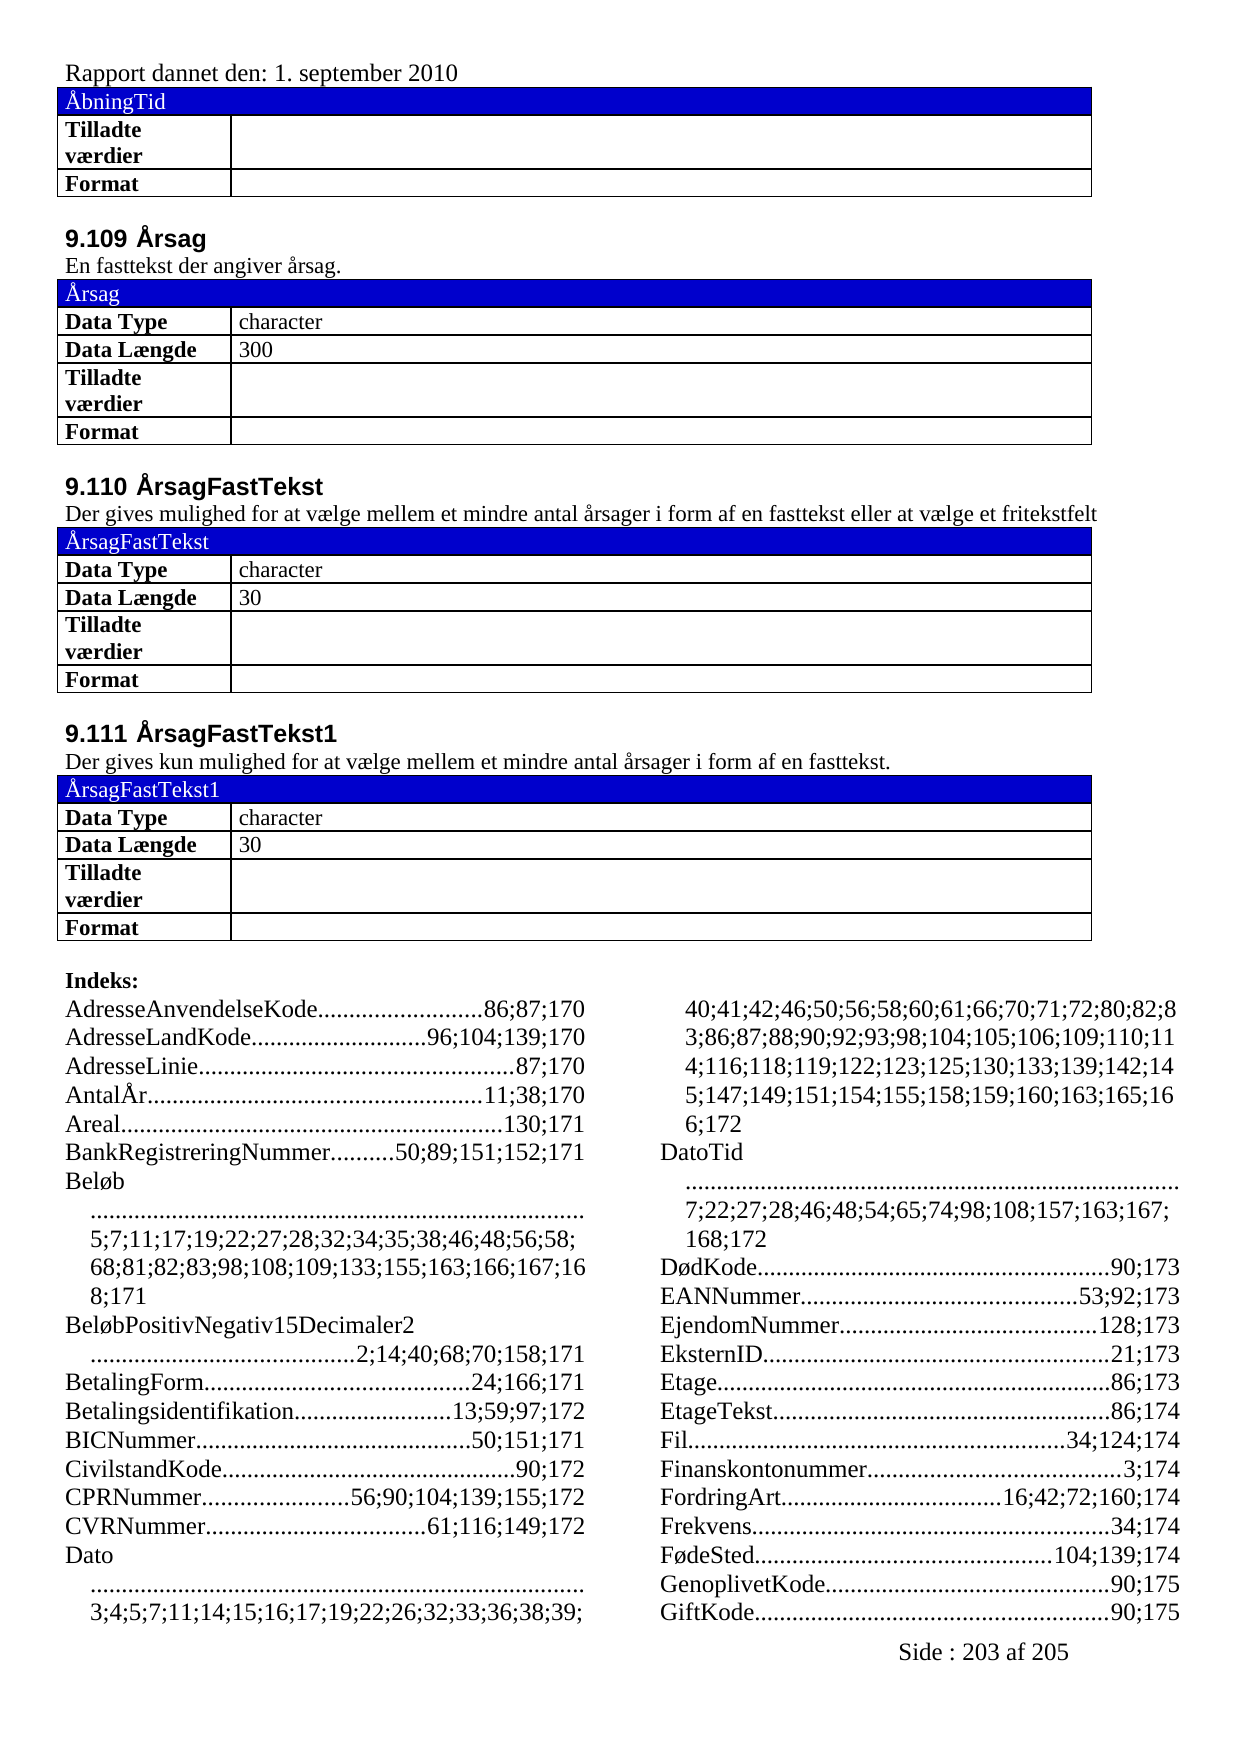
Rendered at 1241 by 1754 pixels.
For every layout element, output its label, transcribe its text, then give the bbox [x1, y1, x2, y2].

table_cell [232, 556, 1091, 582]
text EjendomNummer 128;173 [660, 1310, 1181, 1339]
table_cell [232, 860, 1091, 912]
text FordringArt 16;42;72;160;174 [660, 1482, 1181, 1511]
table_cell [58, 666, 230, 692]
text GenoplivetKode 90;175 [660, 1569, 1181, 1597]
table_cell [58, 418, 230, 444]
text DødKode 90;173 [660, 1252, 1181, 1281]
text BeløbPositivNegativ15Decimaler2 2;14;40;68;70;158;171 [65, 1310, 586, 1367]
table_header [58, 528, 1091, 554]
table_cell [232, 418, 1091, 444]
text Betalingsidentifikation 13;59;97;172 [65, 1396, 586, 1425]
subtitle Årsag [65, 224, 1181, 252]
text CPRNummer 56;90;104;139;155;172 [65, 1482, 586, 1511]
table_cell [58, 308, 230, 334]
text EANNummer 53;92;173 [660, 1281, 1181, 1310]
text BICNummer 50;151;171 [65, 1425, 586, 1454]
text AntalÅr 11;38;170 [65, 1080, 586, 1109]
text Der gives mulighed for at vælge mellem et mindre antal årsager i form af en fasttekst eller at vælge et fritekstfelt [65, 500, 1181, 527]
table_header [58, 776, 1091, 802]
text Dato 3;4;5;7;11;14;15;16;17;19;22;26;32;33;36;38;39;40;41;42;46;50;56;58;60;61;66;70;71;72;80;82;83;86;87;88;90;92;93;98;104;105;106;109;110;114;116;118;119;122;123;125;130;133;139;142;145;147;149;151;154;155;158;159;160;163;165;166;172 [65, 1540, 586, 1626]
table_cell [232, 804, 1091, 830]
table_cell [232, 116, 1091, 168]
text AdresseAnvendelseKode 86;87;170 [65, 994, 586, 1022]
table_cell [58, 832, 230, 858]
text EksternID 21;173 [660, 1339, 1181, 1367]
text BankRegistreringNummer 50;89;151;152;171 [65, 1137, 586, 1166]
text DatoTid 7;22;27;28;46;48;54;65;74;98;108;157;163;167;168;172 [660, 1137, 1181, 1252]
text Fil 34;124;174 [660, 1425, 1181, 1454]
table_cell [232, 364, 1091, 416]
text Der gives kun mulighed for at vælge mellem et mindre antal årsager i form af en fasttekst. [65, 748, 1181, 774]
text Dato 3;4;5;7;11;14;15;16;17;19;22;26;32;33;36;38;39;40;41;42;46;50;56;58;60;61;66;70;71;72;80;82;83;86;87;88;90;92;93;98;104;105;106;109;110;114;116;118;119;122;123;125;130;133;139;142;145;147;149;151;154;155;158;159;160;163;165;166;172 [660, 994, 1181, 1137]
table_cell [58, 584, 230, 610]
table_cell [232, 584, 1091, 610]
text GiftKode 90;175 [660, 1597, 1181, 1626]
text AdresseLandKode 96;104;139;170 [65, 1022, 586, 1051]
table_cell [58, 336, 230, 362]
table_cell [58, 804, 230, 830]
text BetalingForm 24;166;171 [65, 1367, 586, 1396]
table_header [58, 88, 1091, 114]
text CivilstandKode 90;172 [65, 1454, 586, 1482]
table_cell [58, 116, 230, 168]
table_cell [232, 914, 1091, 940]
text Frekvens 34;174 [660, 1511, 1181, 1540]
text FødeSted 104;139;174 [660, 1540, 1181, 1569]
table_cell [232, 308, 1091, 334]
subtitle ÅrsagFastTekst1 [65, 719, 1181, 748]
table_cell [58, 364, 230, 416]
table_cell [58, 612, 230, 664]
text AdresseLinie 87;170 [65, 1051, 586, 1080]
text Areal 130;171 [65, 1109, 586, 1137]
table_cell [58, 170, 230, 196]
text CVRNummer 61;116;149;172 [65, 1511, 586, 1540]
text Etage 86;173 [660, 1367, 1181, 1396]
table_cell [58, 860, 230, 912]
text Indeks: [65, 967, 1181, 994]
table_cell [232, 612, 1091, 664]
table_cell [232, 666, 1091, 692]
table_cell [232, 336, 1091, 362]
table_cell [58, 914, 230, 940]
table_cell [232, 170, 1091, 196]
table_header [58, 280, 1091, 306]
subtitle ÅrsagFastTekst [65, 472, 1181, 500]
text Finanskontonummer 3;174 [660, 1454, 1181, 1482]
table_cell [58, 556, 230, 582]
text Beløb 5;7;11;17;19;22;27;28;32;34;35;38;46;48;56;58;68;81;82;83;98;108;109;133;155;163;166;167;168;171 [65, 1166, 586, 1310]
text En fasttekst der angiver årsag. [65, 252, 1181, 279]
text EtageTekst 86;174 [660, 1396, 1181, 1425]
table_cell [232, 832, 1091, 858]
